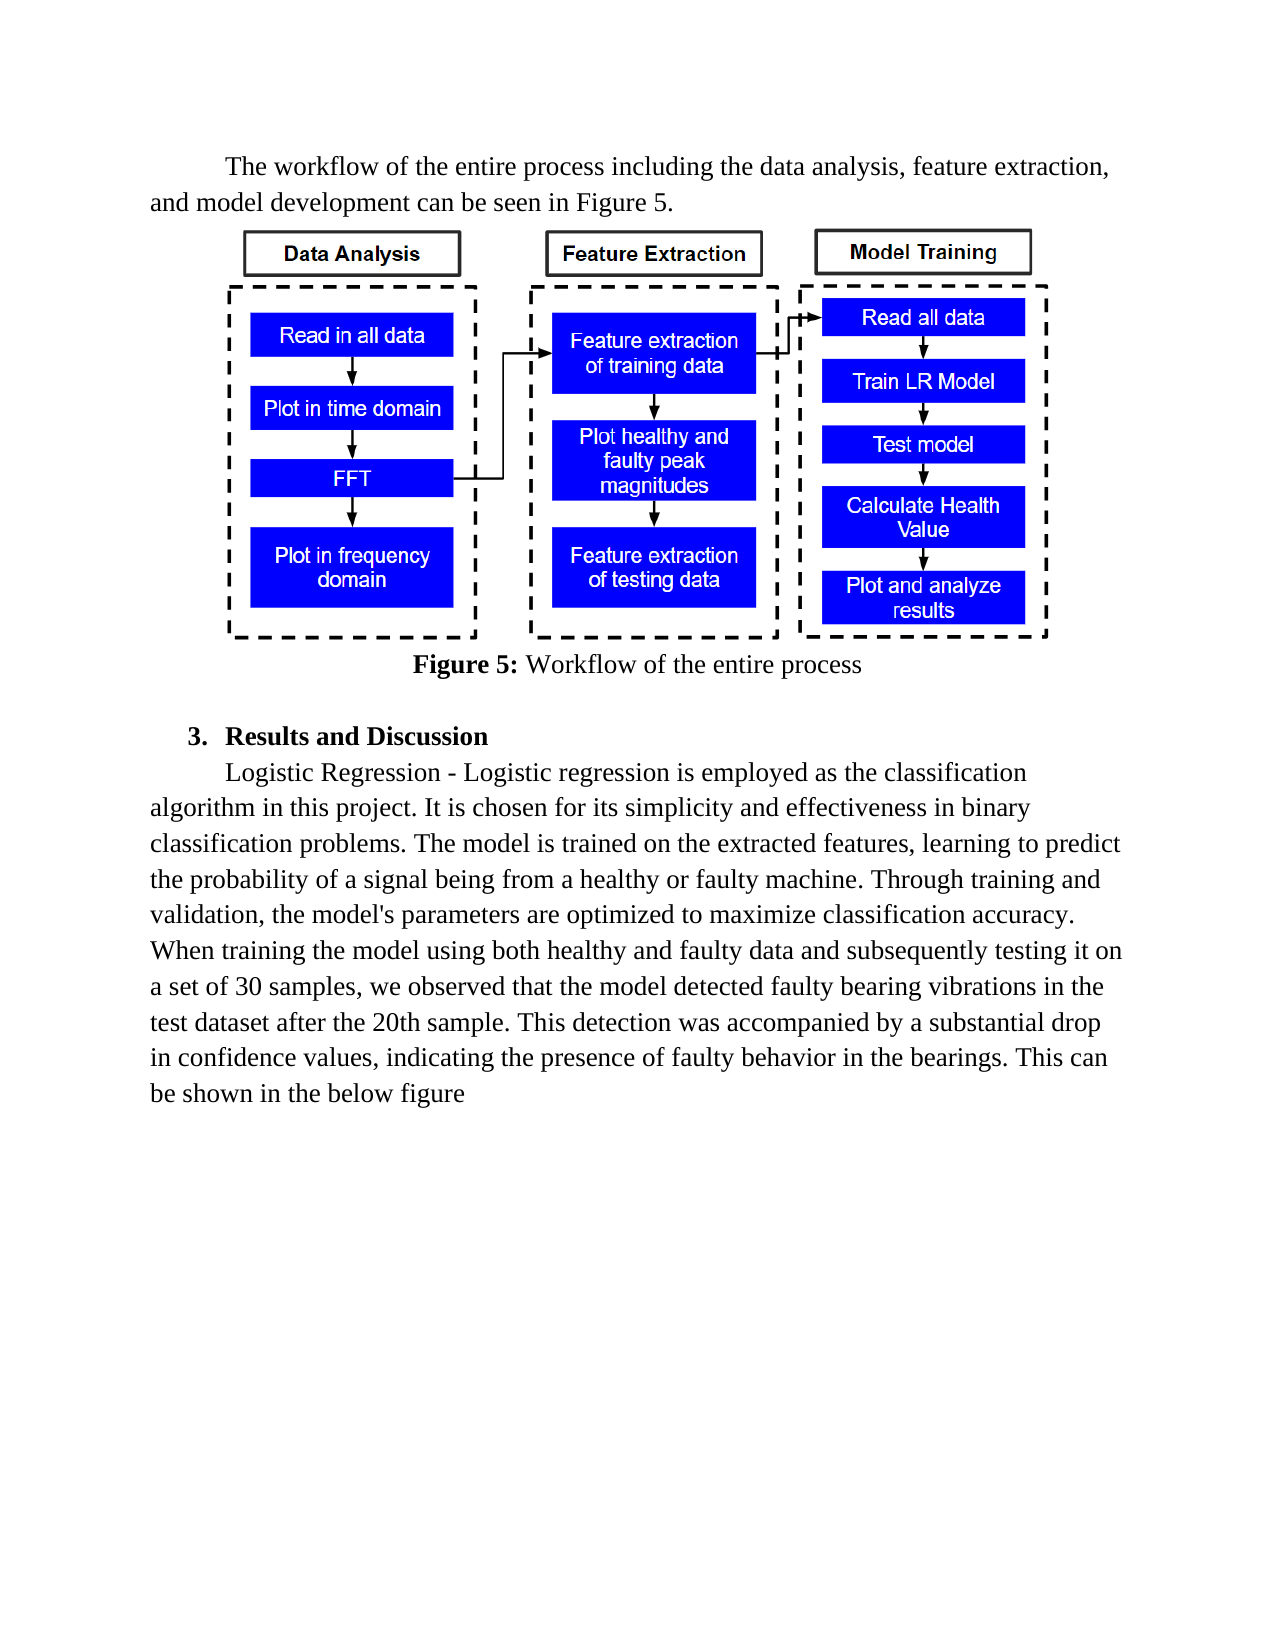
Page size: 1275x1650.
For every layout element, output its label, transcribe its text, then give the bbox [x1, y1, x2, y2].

text Logistic Regression - Logistic regression is employed as the classification algorithm in this project. It is chosen for its simplicity and effectiveness in binary classification problems. The model is trained on the extracted features, learning to predict the probability of a signal being from a healthy or faulty machine. Through training and validation, the model's parameters are optimized to maximize classification accuracy. [150, 756, 1125, 930]
text When training the model using both healthy and faulty data and subsequently testing it on a set of 30 samples, we observed that the model detected faulty bearing vibrations in the test dataset after the 20th sample. This detection was accompanied by a substantial drop in confidence values, indicating the presence of faulty behavior in the bearings. This can be shown in the below figure [150, 934, 1125, 1108]
text The workflow of the entire process including the data analysis, feature extraction, and model development can be seen in Figure 5. [150, 150, 1125, 217]
text Figure 5: Workflow of the entire process [150, 648, 1125, 680]
list Results and Discussion [187, 720, 1125, 751]
picture [219, 221, 1055, 645]
